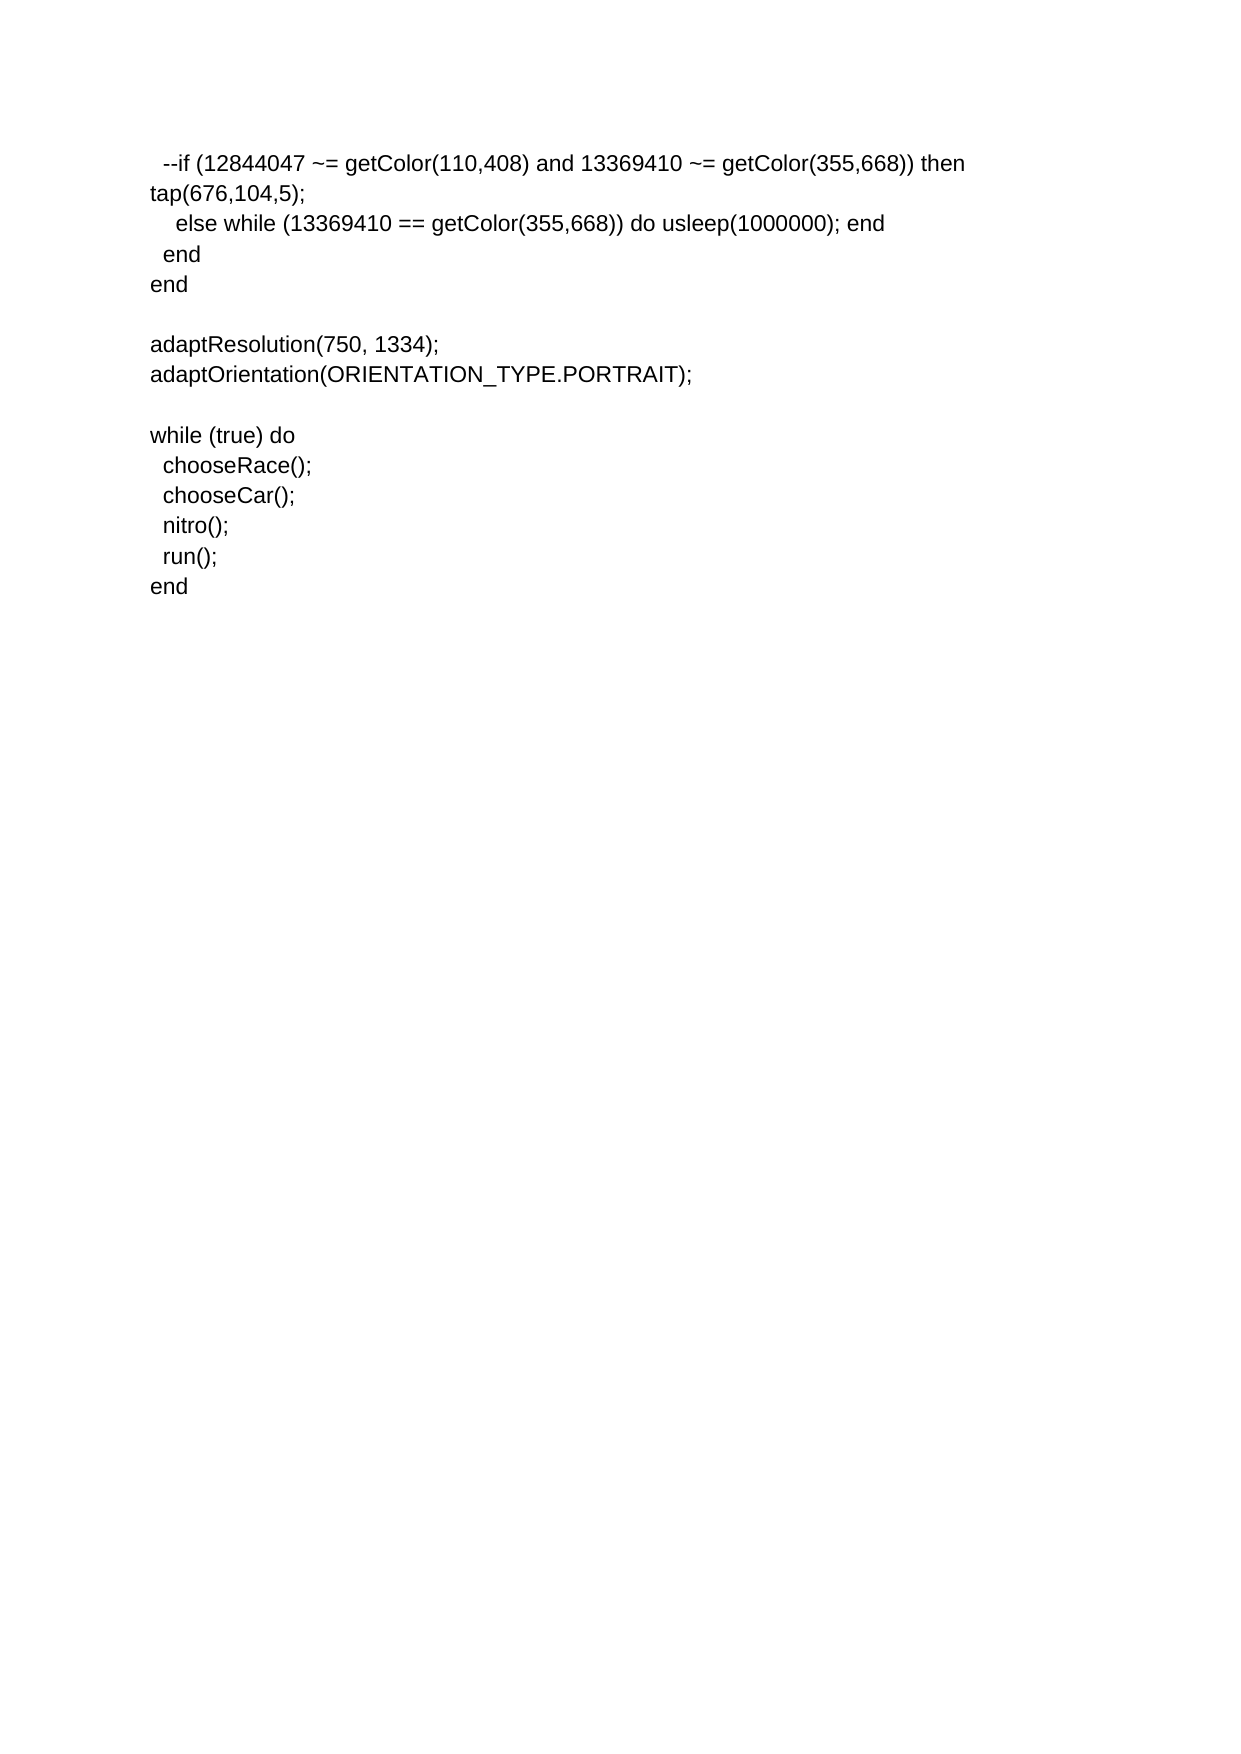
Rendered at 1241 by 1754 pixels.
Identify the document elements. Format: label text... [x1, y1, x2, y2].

text end [150, 573, 1090, 599]
text nitro(); [150, 512, 1090, 539]
text else while (13369410 == getColor(355,668)) do usleep(1000000); end [150, 210, 1090, 237]
text chooseCar(); [150, 482, 1090, 509]
text adaptOrientation(ORIENTATION_TYPE.PORTRAIT); [150, 361, 1090, 388]
text end [150, 241, 1090, 267]
text end [150, 271, 1090, 297]
text while (true) do [150, 422, 1090, 448]
text adaptResolution(750, 1334); [150, 331, 1090, 358]
text --if (12844047 ~= getColor(110,408) and 13369410 ~= getColor(355,668)) then tap(676,104,5); [150, 150, 1090, 207]
text run(); [150, 543, 1090, 569]
text chooseRace(); [150, 452, 1090, 478]
